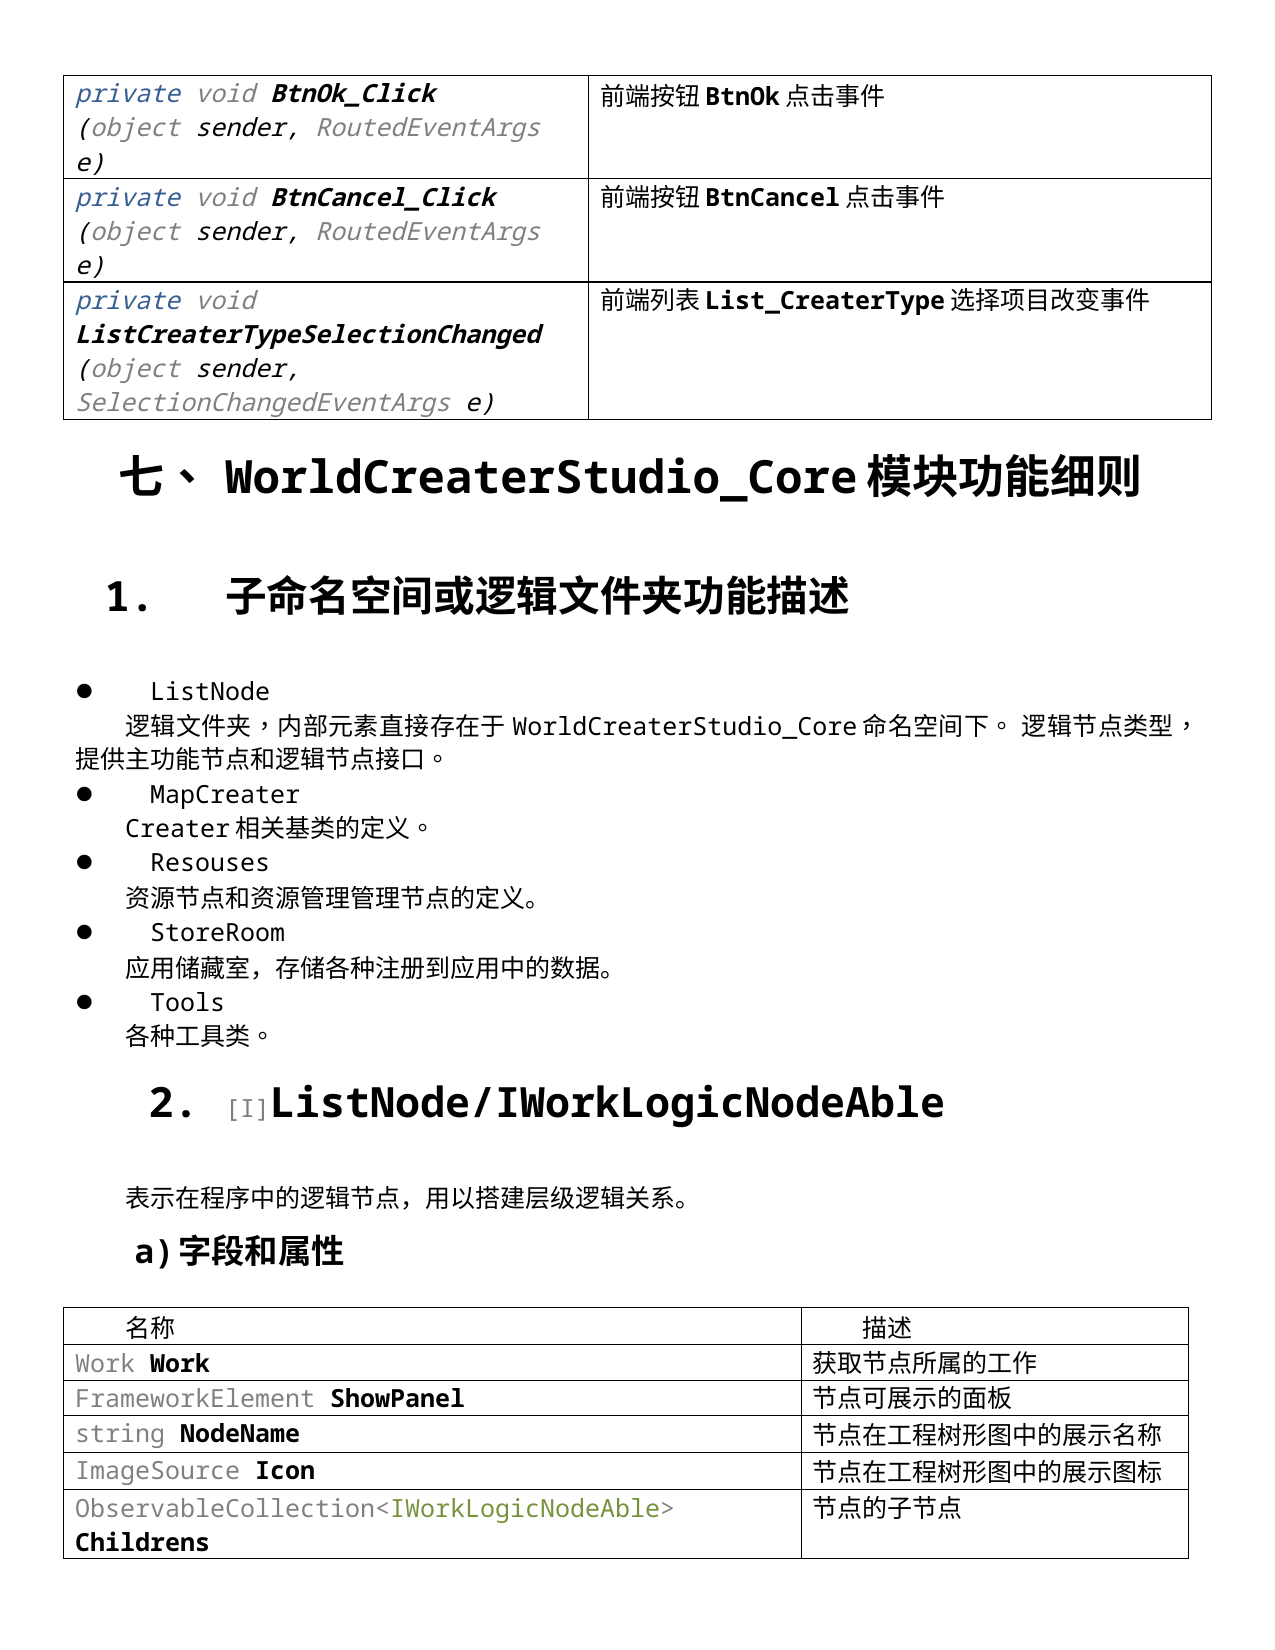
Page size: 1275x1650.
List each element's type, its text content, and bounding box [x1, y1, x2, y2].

text Tools [75, 985, 1200, 1019]
text 逻辑文件夹，内部元素直接存在于WorldCreaterStudio_Core命名空间下。 逻辑节点类型，提供主功能节点和逻辑节点接口。 [75, 708, 1200, 776]
table_header 名称 [64, 1308, 801, 1344]
text 各种工具类。 [75, 1019, 1200, 1053]
table_cell Work Work [64, 1345, 801, 1379]
table_cell private void BtnCancel_Click (object sender, RoutedEventArgs e) [64, 179, 588, 281]
table_cell ImageSource Icon [64, 1453, 801, 1489]
table_cell private void ListCreaterTypeSelectionChanged (object sender, SelectionChangedEventArgs e) [64, 283, 588, 419]
text ListNode [75, 674, 1200, 708]
table_cell FrameworkElement ShowPanel [64, 1381, 801, 1414]
text StoreRoom [75, 915, 1200, 949]
subtitle 子命名空间或逻辑文件夹功能描述 [104, 563, 1200, 624]
table_cell 前端列表List_CreaterType选择项目改变事件 [589, 283, 1211, 419]
table_cell 节点在工程树形图中的展示图标 [802, 1453, 1188, 1489]
subtitle [I]ListNode/IWorkLogicNodeAble [148, 1073, 1200, 1130]
table_cell private void BtnOk_Click (object sender, RoutedEventArgs e) [64, 76, 588, 178]
table_cell string NodeName [64, 1416, 801, 1452]
text 表示在程序中的逻辑节点，用以搭建层级逻辑关系。 [75, 1178, 1200, 1214]
table_cell 前端按钮BtnCancel点击事件 [589, 179, 1211, 281]
table_cell 节点的子节点 [802, 1490, 1188, 1558]
text MapCreater [75, 776, 1200, 810]
table_cell 节点在工程树形图中的展示名称 [802, 1416, 1188, 1452]
subtitle WorldCreaterStudio_Core模块功能细则 [119, 445, 1200, 507]
text 应用储藏室，存储各种注册到应用中的数据。 [75, 949, 1200, 985]
table_cell 前端按钮BtnOk点击事件 [589, 76, 1211, 178]
table_cell 节点可展示的面板 [802, 1381, 1188, 1414]
table_cell 获取节点所属的工作 [802, 1345, 1188, 1379]
table_header 描述 [802, 1308, 1188, 1344]
table_cell ObservableCollection<IWorkLogicNodeAble> Childrens [64, 1490, 801, 1558]
text Creater相关基类的定义。 [75, 810, 1200, 844]
text 资源节点和资源管理管理节点的定义。 [75, 878, 1200, 915]
text Resouses [75, 844, 1200, 878]
subtitle 字段和属性 [134, 1224, 1200, 1273]
